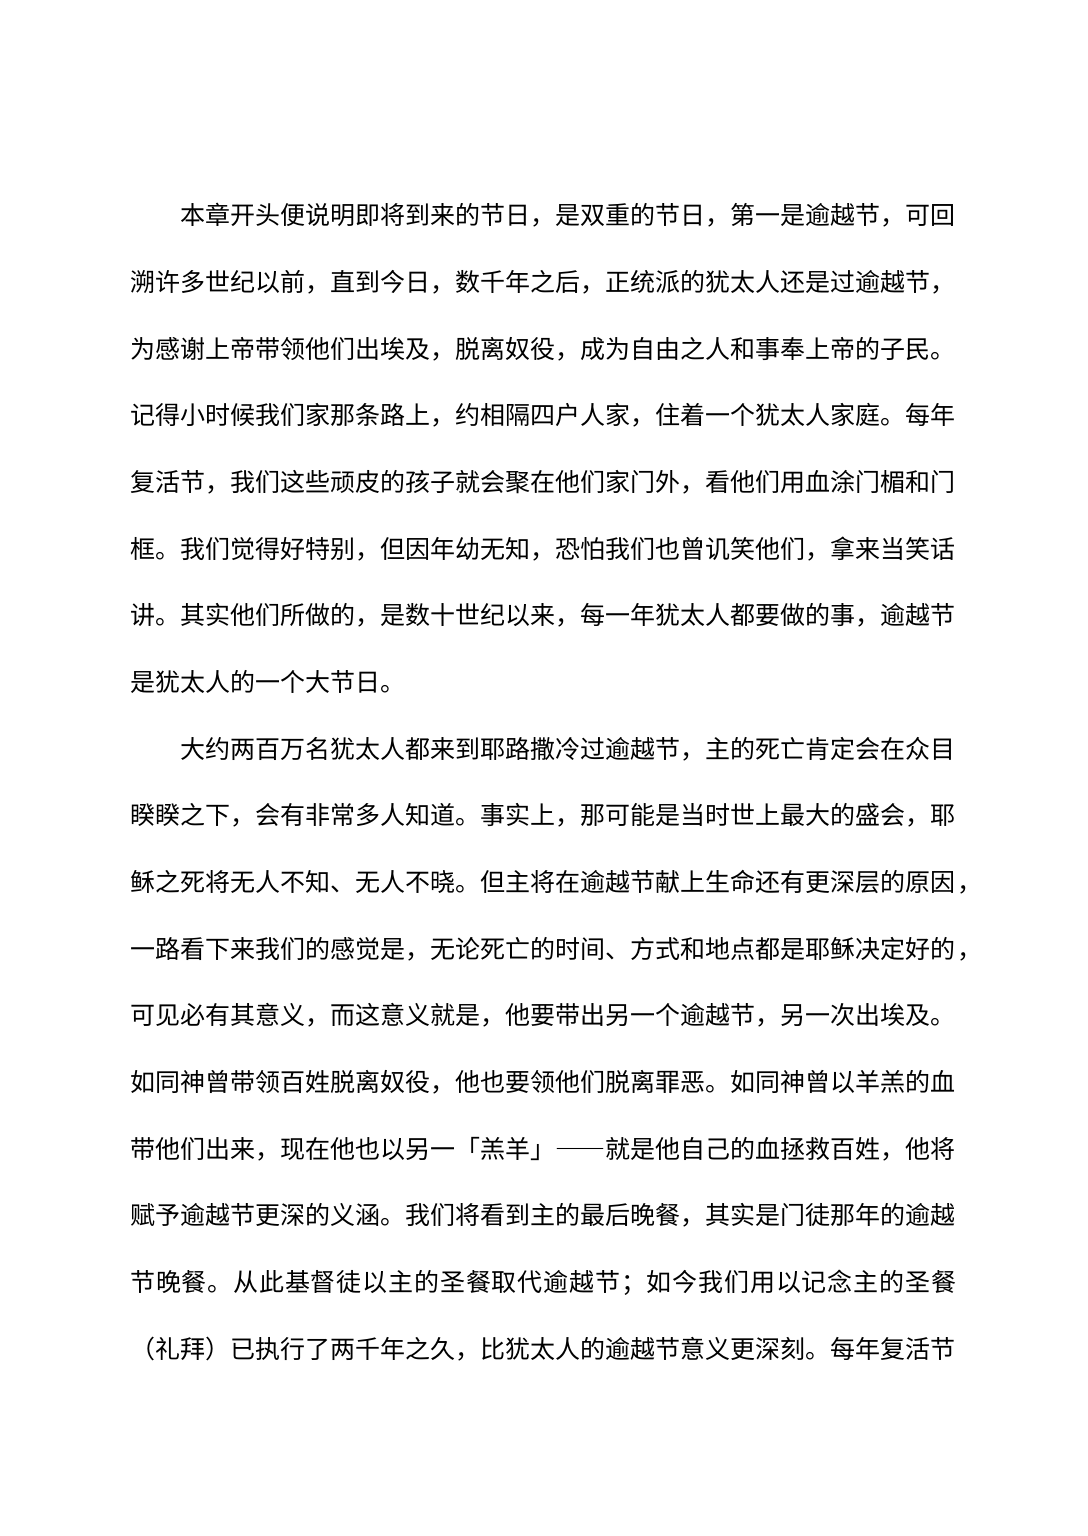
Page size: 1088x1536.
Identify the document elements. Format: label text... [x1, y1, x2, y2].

text 本章开头便说明即将到来的节日，是双重的节日，第一是逾越节，可回溯许多世纪以前，直到今日，数千年之后，正统派的犹太人还是过逾越节，为感谢上帝带领他们出埃及，脱离奴役，成为自由之人和事奉上帝的子民。记得小时候我们家那条路上，约相隔四户人家，住着一个犹太人家庭。每年复活节，我们这些顽皮的孩子就会聚在他们家门外，看他们用血涂门楣和门框。我们觉得好特别，但因年幼无知，恐怕我们也曾讥笑他们，拿来当笑话讲。其实他们所做的，是数十世纪以来，每一年犹太人都要做的事，逾越节是犹太人的一个大节日。 [130, 181, 958, 714]
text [130, 714, 958, 1381]
